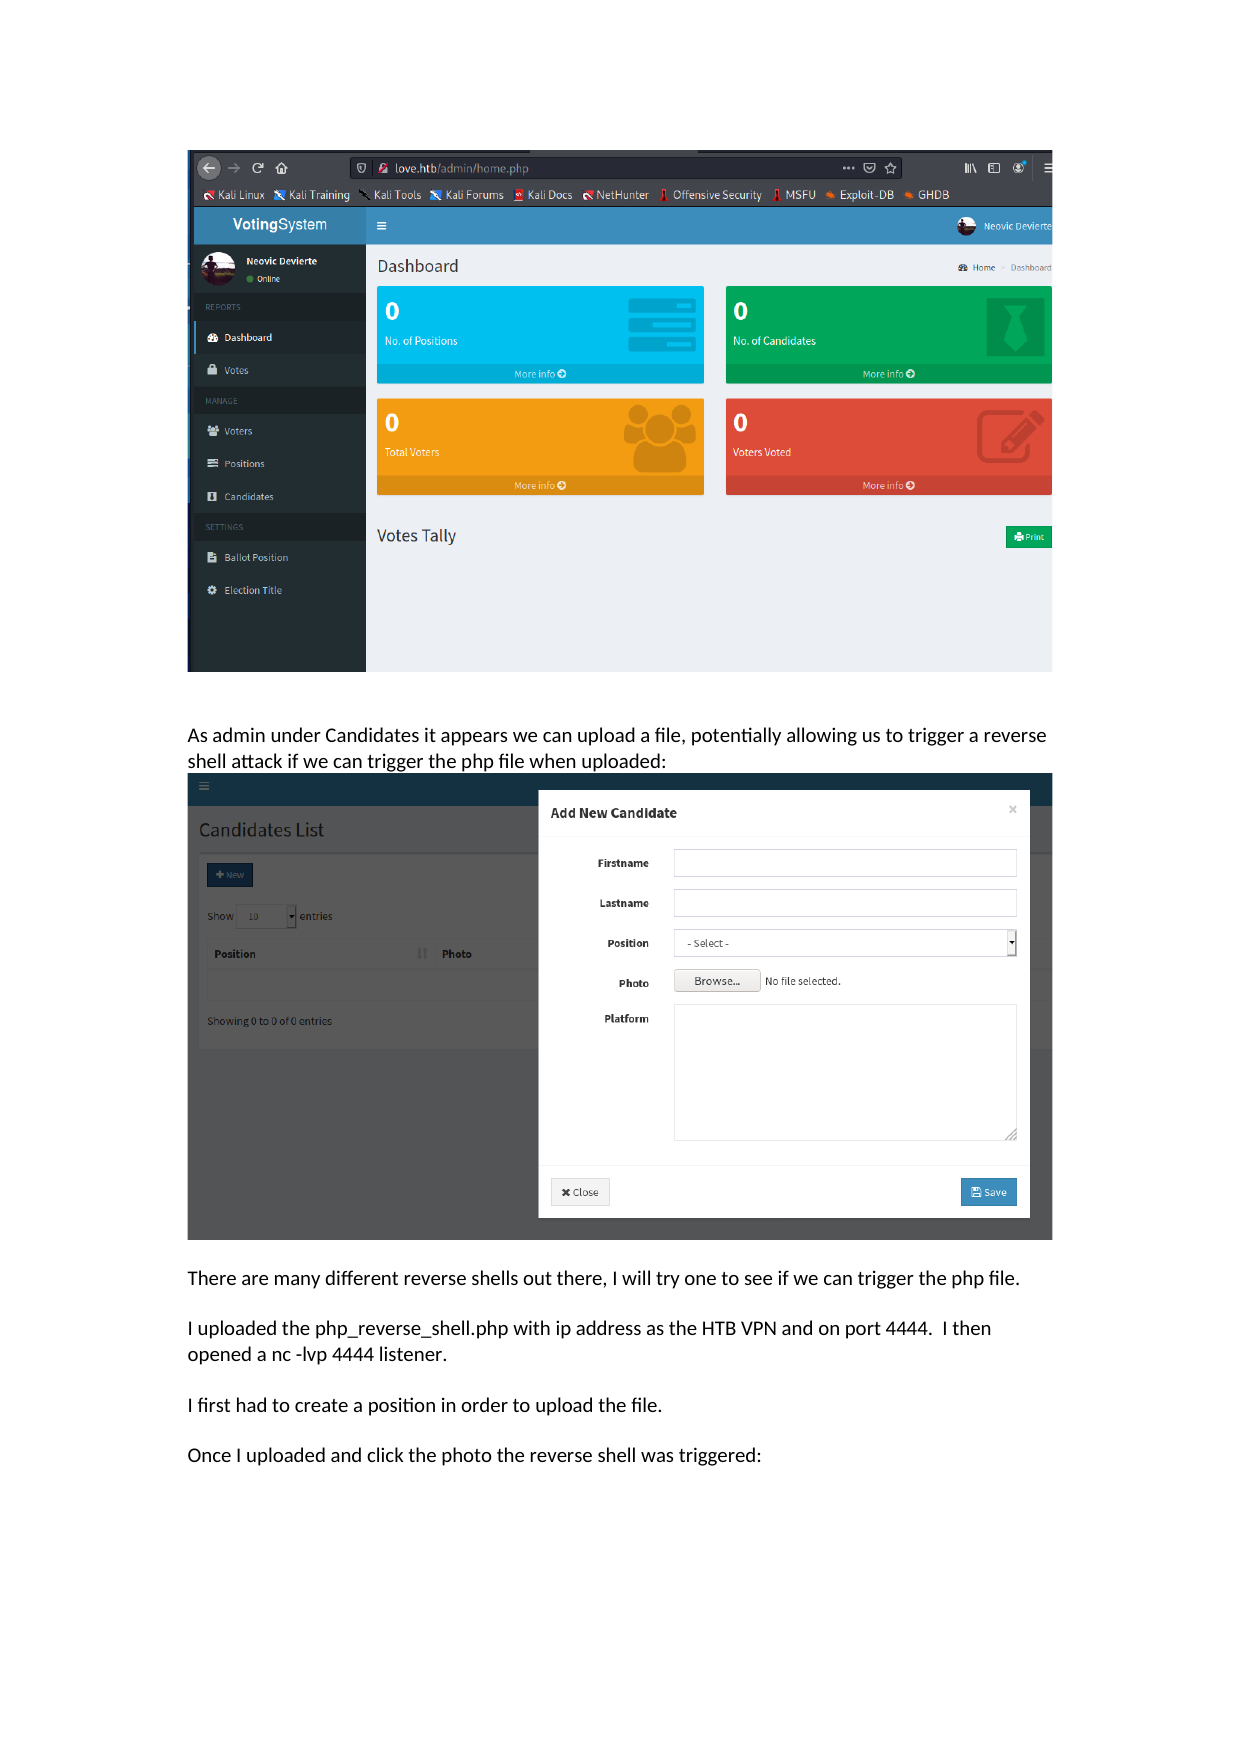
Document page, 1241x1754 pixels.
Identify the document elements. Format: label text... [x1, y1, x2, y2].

text I uploaded the php_reverse_shell.php with ip address as the HTB VPN and on port 4444. I then opened a nc -lvp 4444 listener. [187, 1316, 1053, 1366]
text I first had to create a position in order to upload the file. [187, 1392, 1053, 1417]
text There are many different reverse shells out there, I will try one to see if we can trigger the php file. [187, 1265, 1053, 1290]
picture [187, 773, 1053, 1240]
text As admin under Candidates it appears we can upload a file, potentially allowing us to trigger a reverse shell attack if we can trigger the php file when uploaded: [187, 722, 1053, 773]
picture [187, 150, 1053, 672]
text Once I uploaded and click the photo the reverse shell was triggered: [187, 1443, 1053, 1468]
